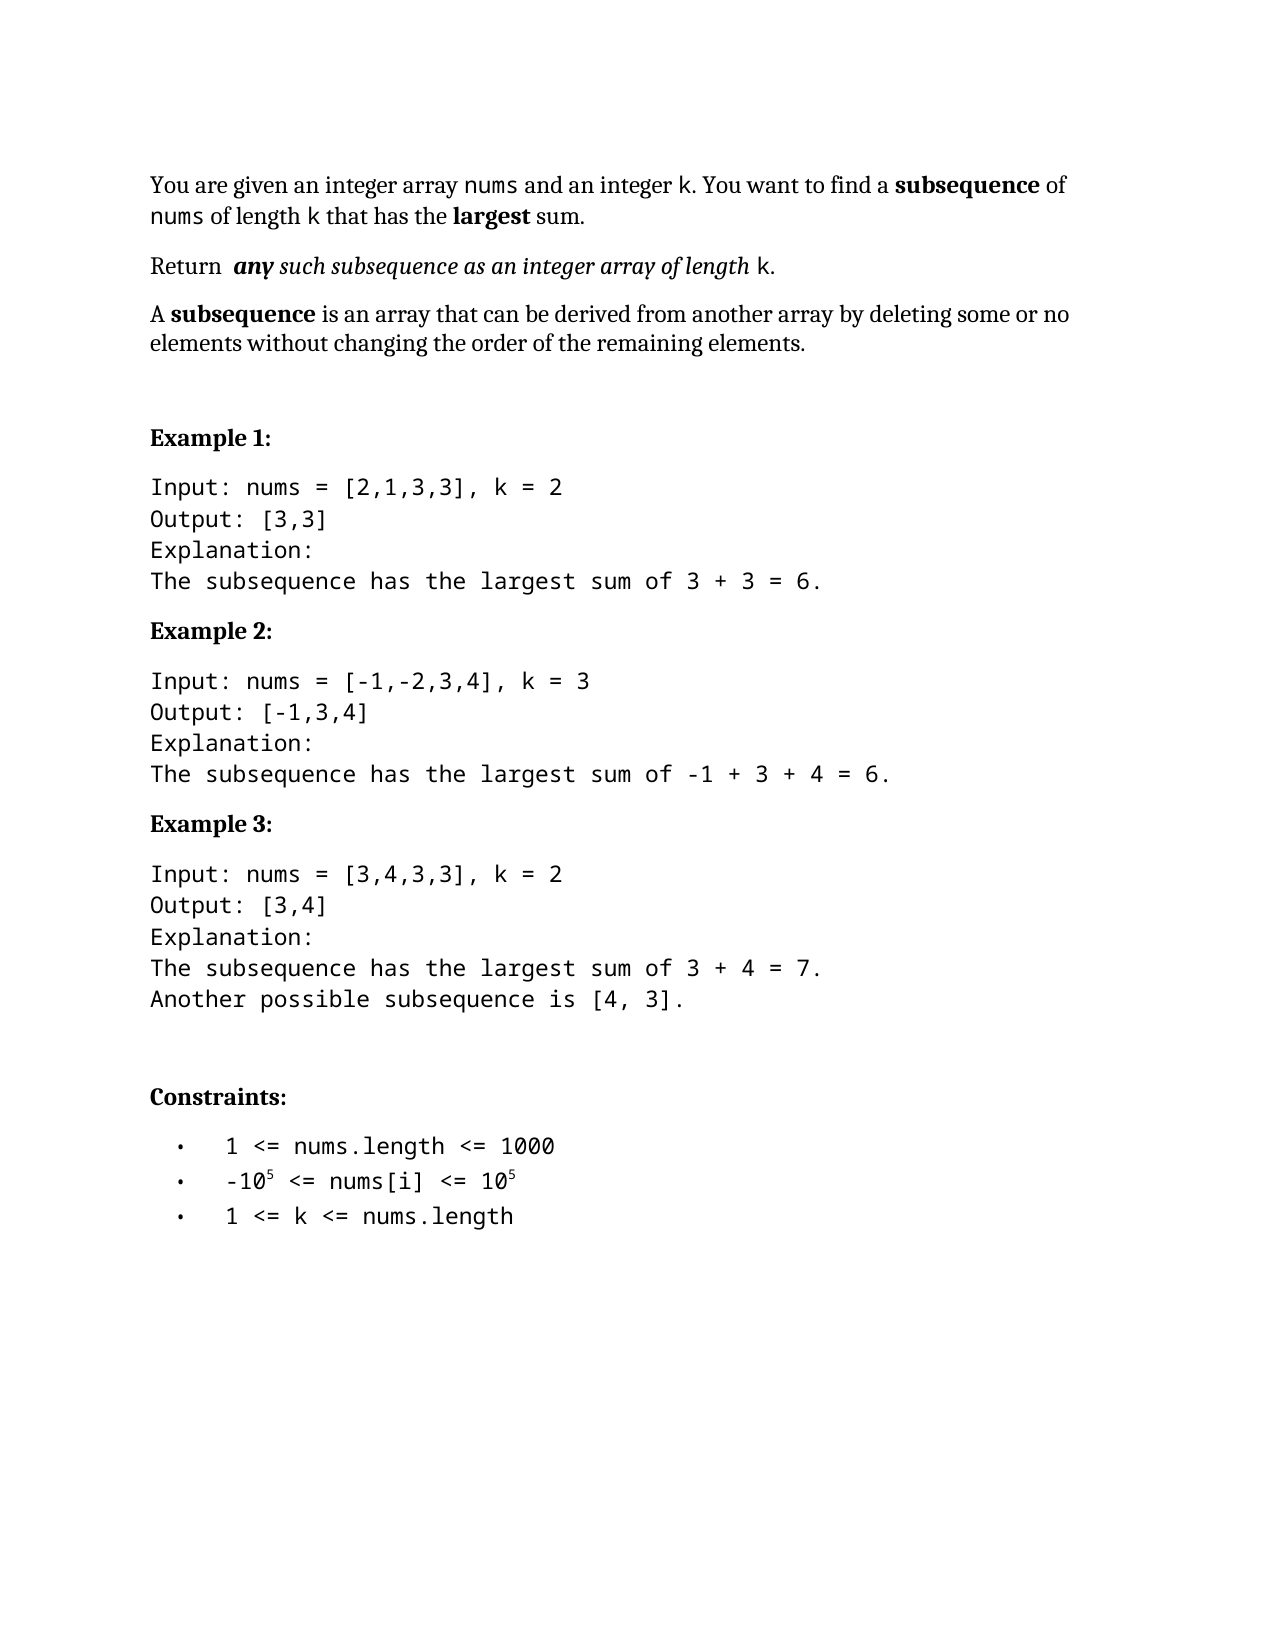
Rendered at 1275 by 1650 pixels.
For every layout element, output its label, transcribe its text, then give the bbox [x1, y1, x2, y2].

text Input: nums = [2,1,3,3], k = 2 Output: [3,3] Explanation: The subsequence has the largest sum of 3 + 3 = 6. [150, 471, 1125, 596]
text Example 3: [150, 810, 1125, 839]
list 1 <= k <= nums.length [175, 1200, 1125, 1231]
text Example 2: [150, 617, 1125, 646]
text A subsequence is an array that can be derived from another array by deleting some or no elements without changing the order of the remaining elements. [150, 300, 1125, 357]
list -105 <= nums[i] <= 105 [175, 1165, 1125, 1196]
text Return any such subsequence as an integer array of length k. [150, 250, 1125, 281]
text Input: nums = [-1,-2,3,4], k = 3 Output: [-1,3,4] Explanation: The subsequence has the largest sum of -1 + 3 + 4 = 6. [150, 664, 1125, 789]
text You are given an integer array nums and an integer k. You want to find a subsequence of nums of length k that has the largest sum. [150, 169, 1125, 231]
text Example 1: [150, 424, 1125, 452]
list 1 <= nums.length <= 1000 [175, 1130, 1125, 1161]
text Constraints: [150, 1082, 1125, 1111]
text Input: nums = [3,4,3,3], k = 2 Output: [3,4] Explanation: The subsequence has the largest sum of 3 + 4 = 7. Another possible subsequence is [4, 3]. [150, 858, 1125, 1014]
